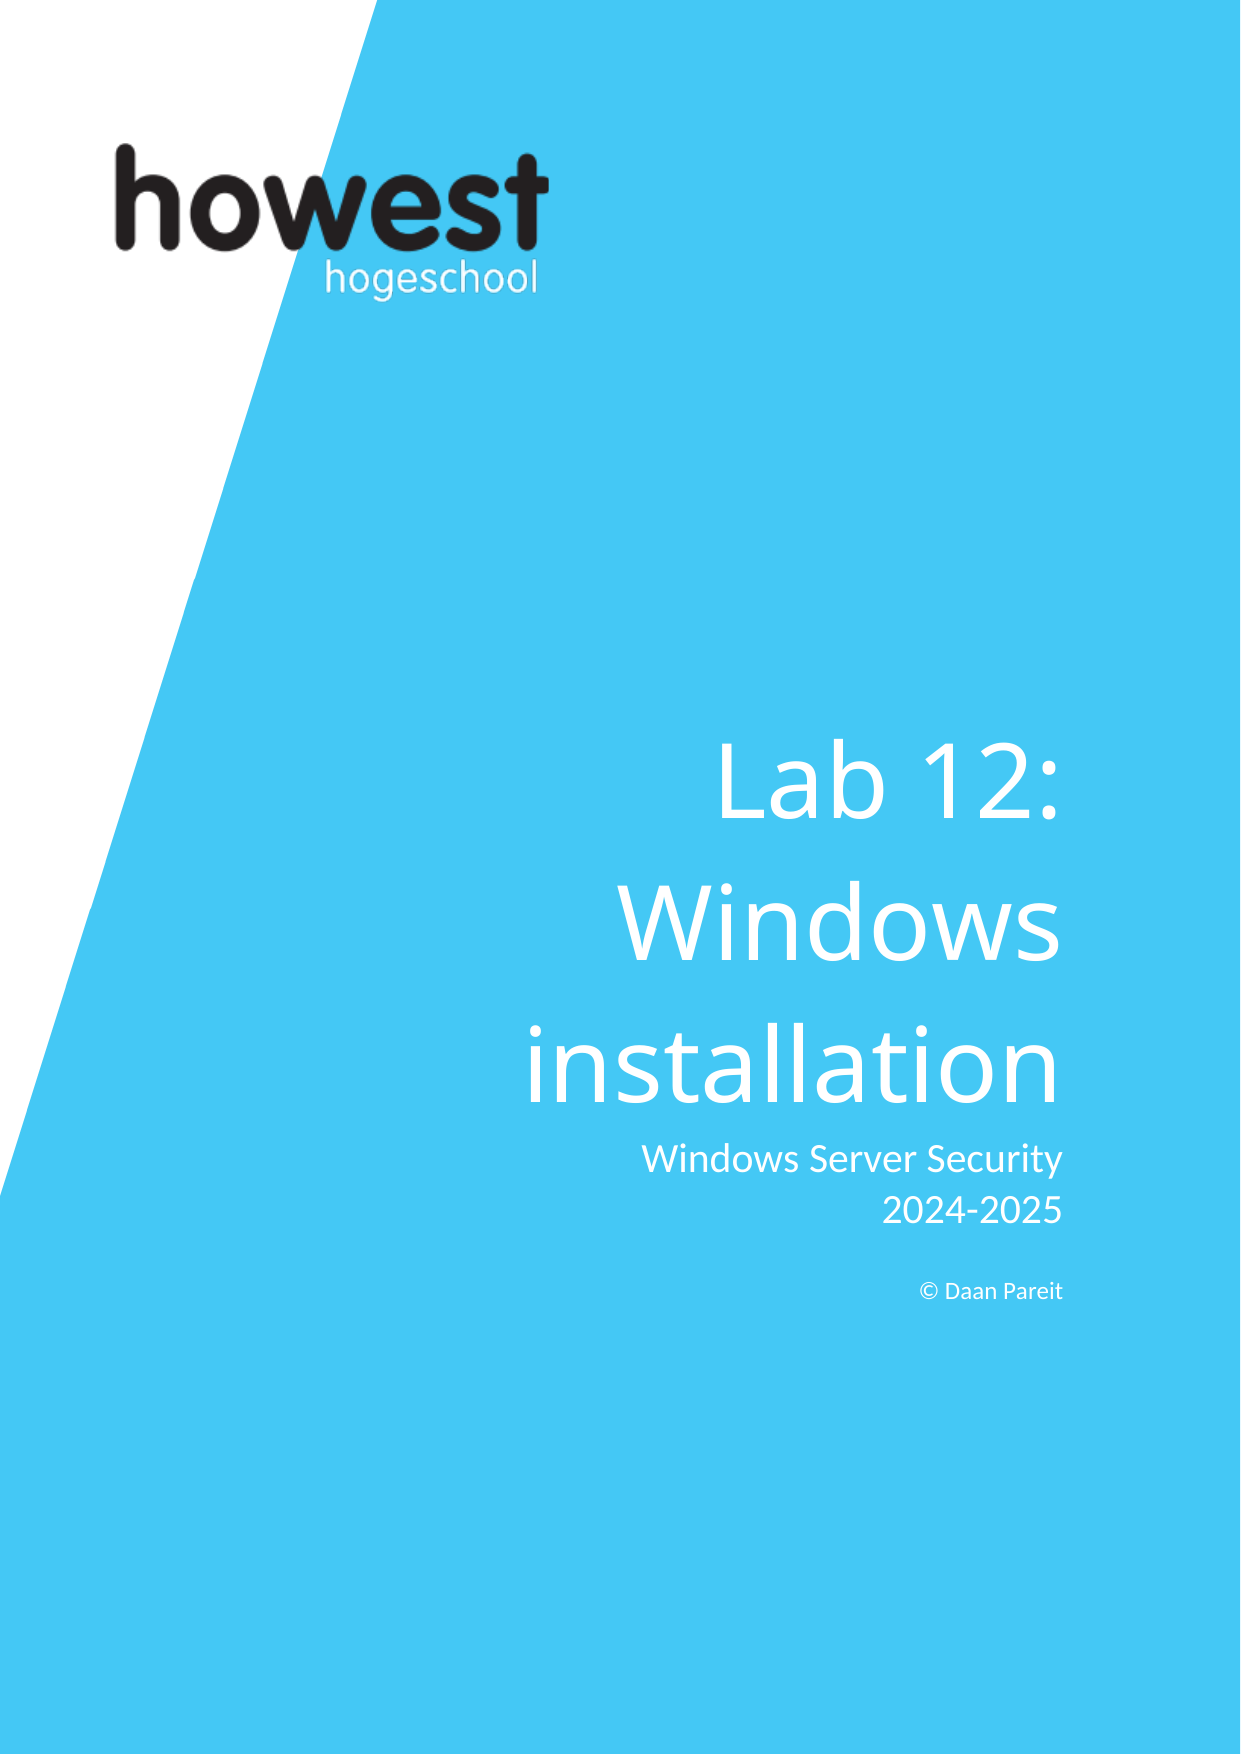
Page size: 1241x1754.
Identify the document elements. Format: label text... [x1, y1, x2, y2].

text Windows Server Security 2024-2025 [177, 1132, 1063, 1234]
picture [0, 0, 1233, 1235]
text Lab 12: [177, 707, 1063, 849]
text © Daan Pareit [177, 1275, 1063, 1305]
text Windows installation [177, 849, 1063, 1132]
